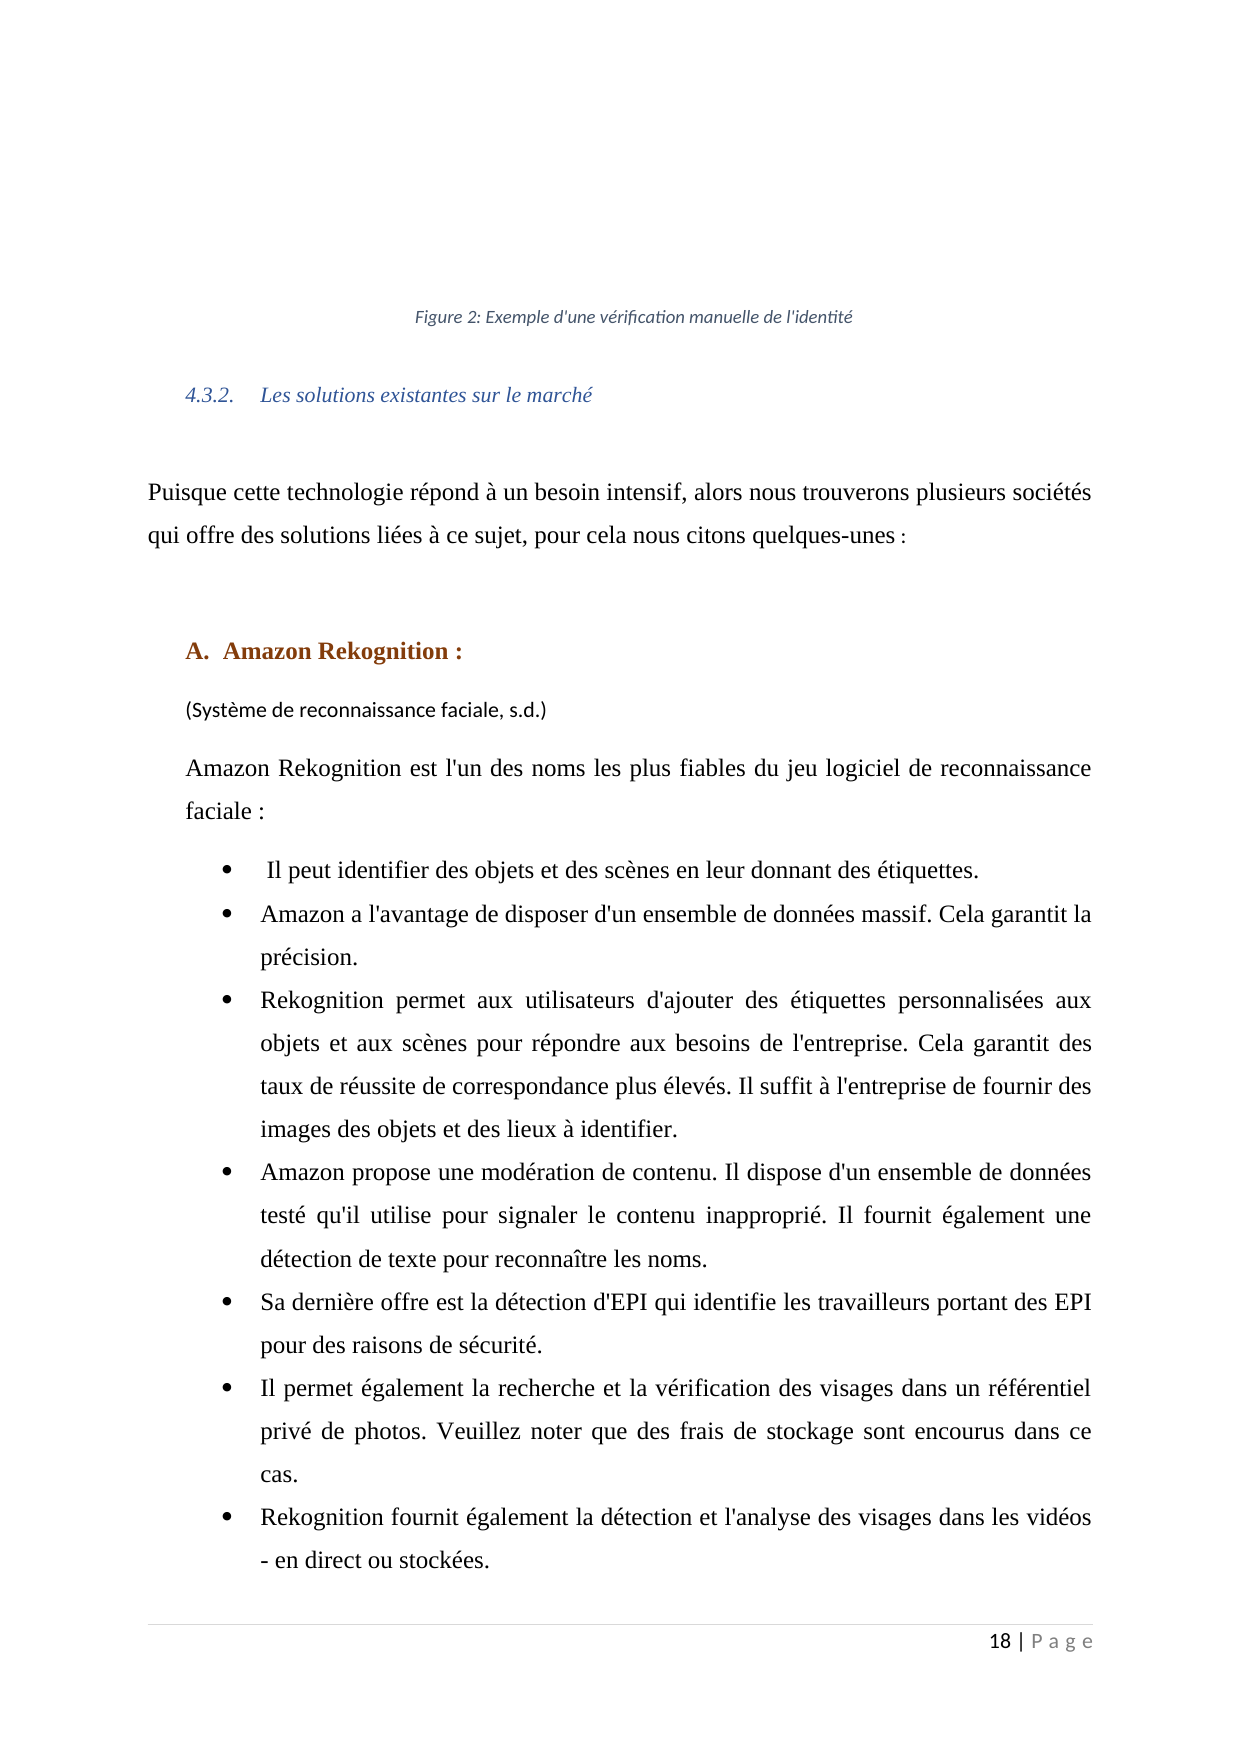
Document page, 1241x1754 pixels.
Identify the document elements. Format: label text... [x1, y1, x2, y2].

list Amazon a l'avantage de disposer d'un ensemble de données massif. Cela garantit la précision. [223, 899, 1093, 971]
list Amazon Rekognition : [185, 636, 1093, 665]
list Il permet également la recherche et la vérification des visages dans un référentiel privé de photos. Veuillez noter que des frais de stockage sont encourus dans ce cas. [223, 1373, 1093, 1488]
text Puisque cette technologie répond à un besoin intensif, alors nous trouverons plusieurs sociétés qui offre des solutions liées à ce sujet, pour cela nous citons quelques-unes : [148, 477, 1093, 548]
text Amazon Rekognition est l'un des noms les plus fiables du jeu logiciel de reconnaissance faciale : [185, 753, 1093, 824]
list Il peut identifier des objets et des scènes en leur donnant des étiquettes. [223, 856, 1093, 884]
list Amazon propose une modération de contenu. Il dispose d'un ensemble de données testé qu'il utilise pour signaler le contenu inapproprié. Il fournit également une détection de texte pour reconnaître les noms. [223, 1157, 1093, 1272]
list Rekognition fournit également la détection et l'analyse des visages dans les vidéos - en direct ou stockées. [223, 1502, 1093, 1574]
list Rekognition permet aux utilisateurs d'ajouter des étiquettes personnalisées aux objets et aux scènes pour répondre aux besoins de l'entreprise. Cela garantit des taux de réussite de correspondance plus élevés. Il suffit à l'entreprise de fournir des images des objets et des lieux à identifier. [223, 985, 1093, 1143]
subtitle Les solutions existantes sur le marché [185, 382, 1093, 407]
list Sa dernière offre est la détection d'EPI qui identifie les travailleurs portant des EPI pour des raisons de sécurité. [223, 1287, 1093, 1359]
